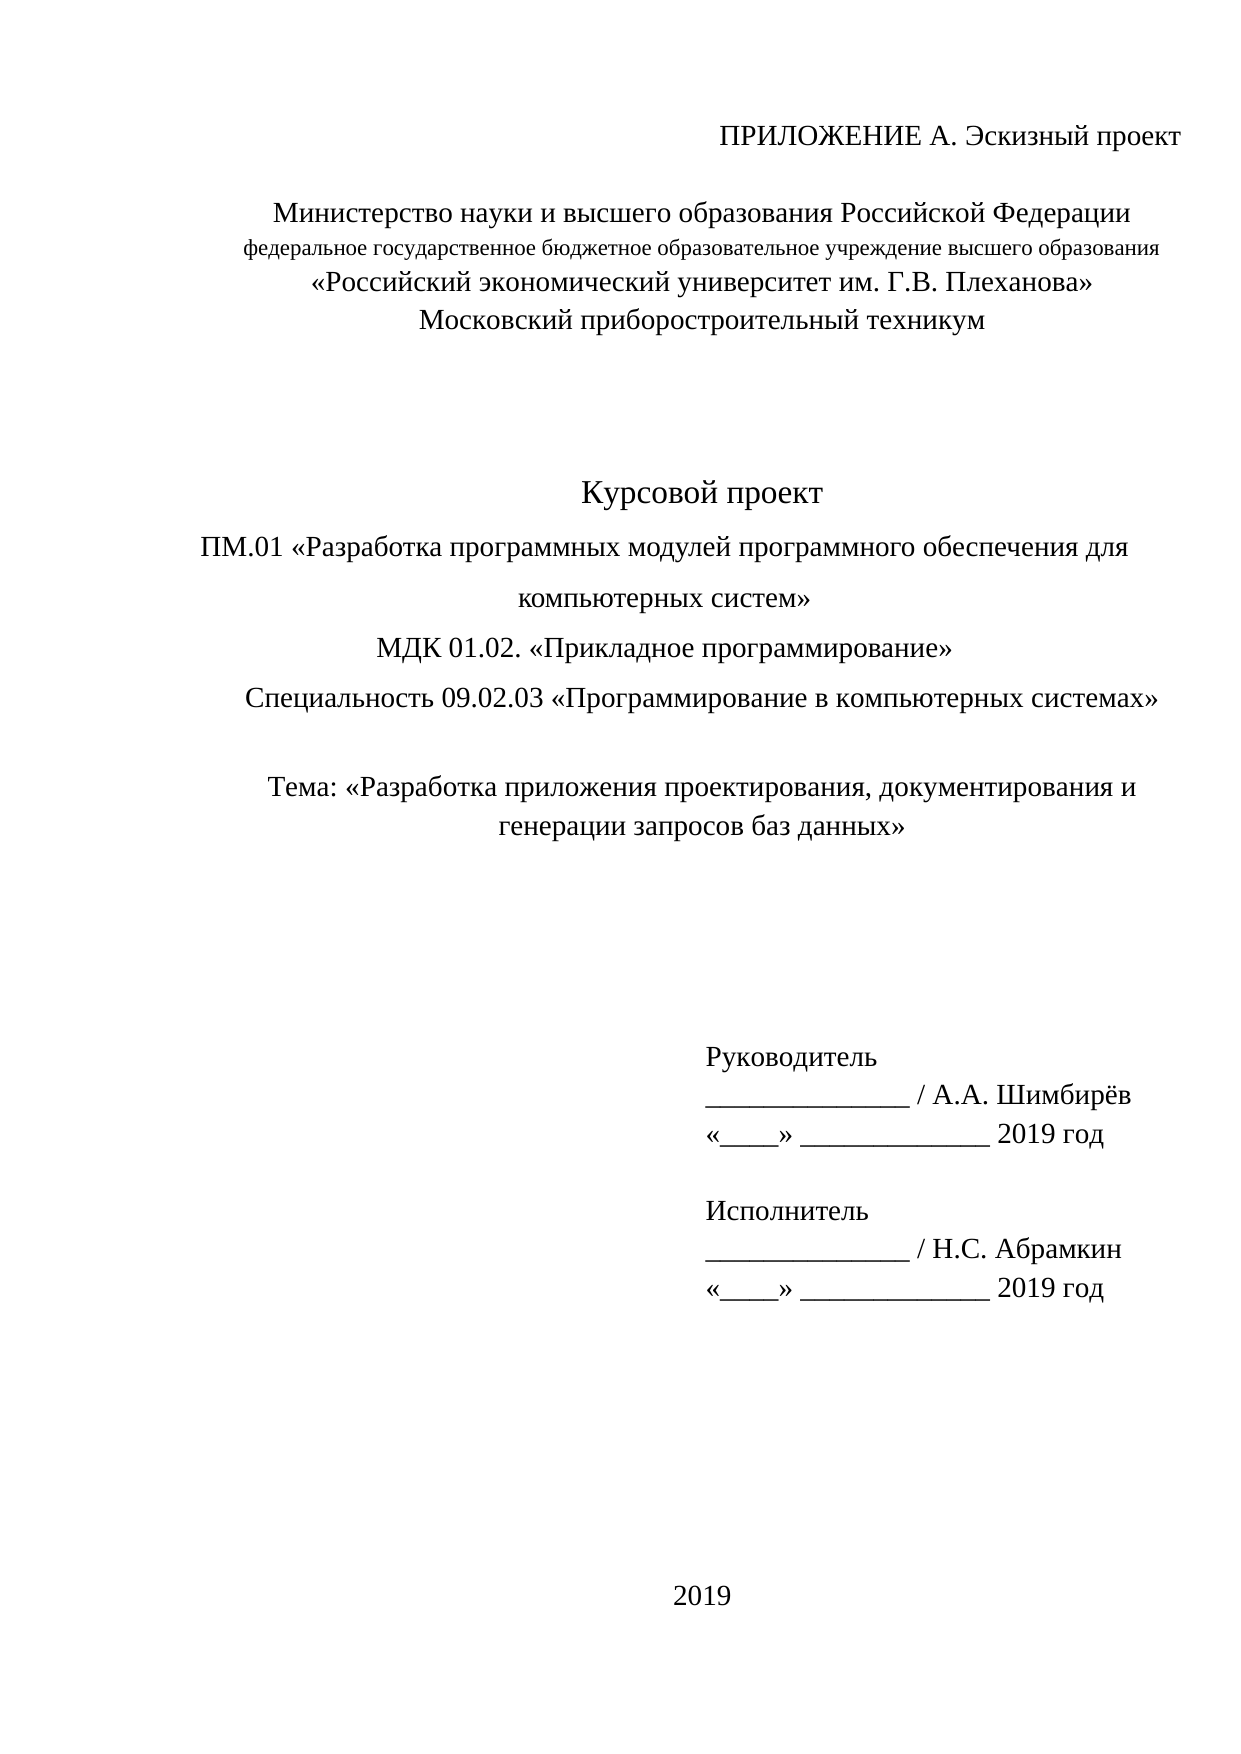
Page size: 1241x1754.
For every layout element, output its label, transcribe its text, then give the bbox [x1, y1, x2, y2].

text Московский приборостроительный техникум [223, 302, 1181, 336]
text ПМ.01 «Разработка программных модулей программного обеспечения для компьютерных систем» [148, 529, 1181, 613]
text Курсовой проект [223, 472, 1181, 510]
text федеральное государственное бюджетное образовательное учреждение высшего образования [223, 234, 1181, 260]
text Тема: «Разработка приложения проектирования, документирования и генерации запросов баз данных» [223, 769, 1181, 841]
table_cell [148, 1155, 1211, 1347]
text ПРИЛОЖЕНИЕ А. Эскизный проект [223, 118, 1181, 152]
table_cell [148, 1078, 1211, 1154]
text «Российский экономический университет им. Г.В. Плеханова» [223, 264, 1181, 297]
text 2019 [223, 1578, 1181, 1612]
text Специальность 09.02.03 «Программирование в компьютерных системах» [223, 680, 1181, 714]
text МДК 01.02. «Прикладное программирование» [148, 630, 1181, 663]
text Министерство науки и высшего образования Российской Федерации [223, 195, 1181, 229]
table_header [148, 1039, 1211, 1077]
